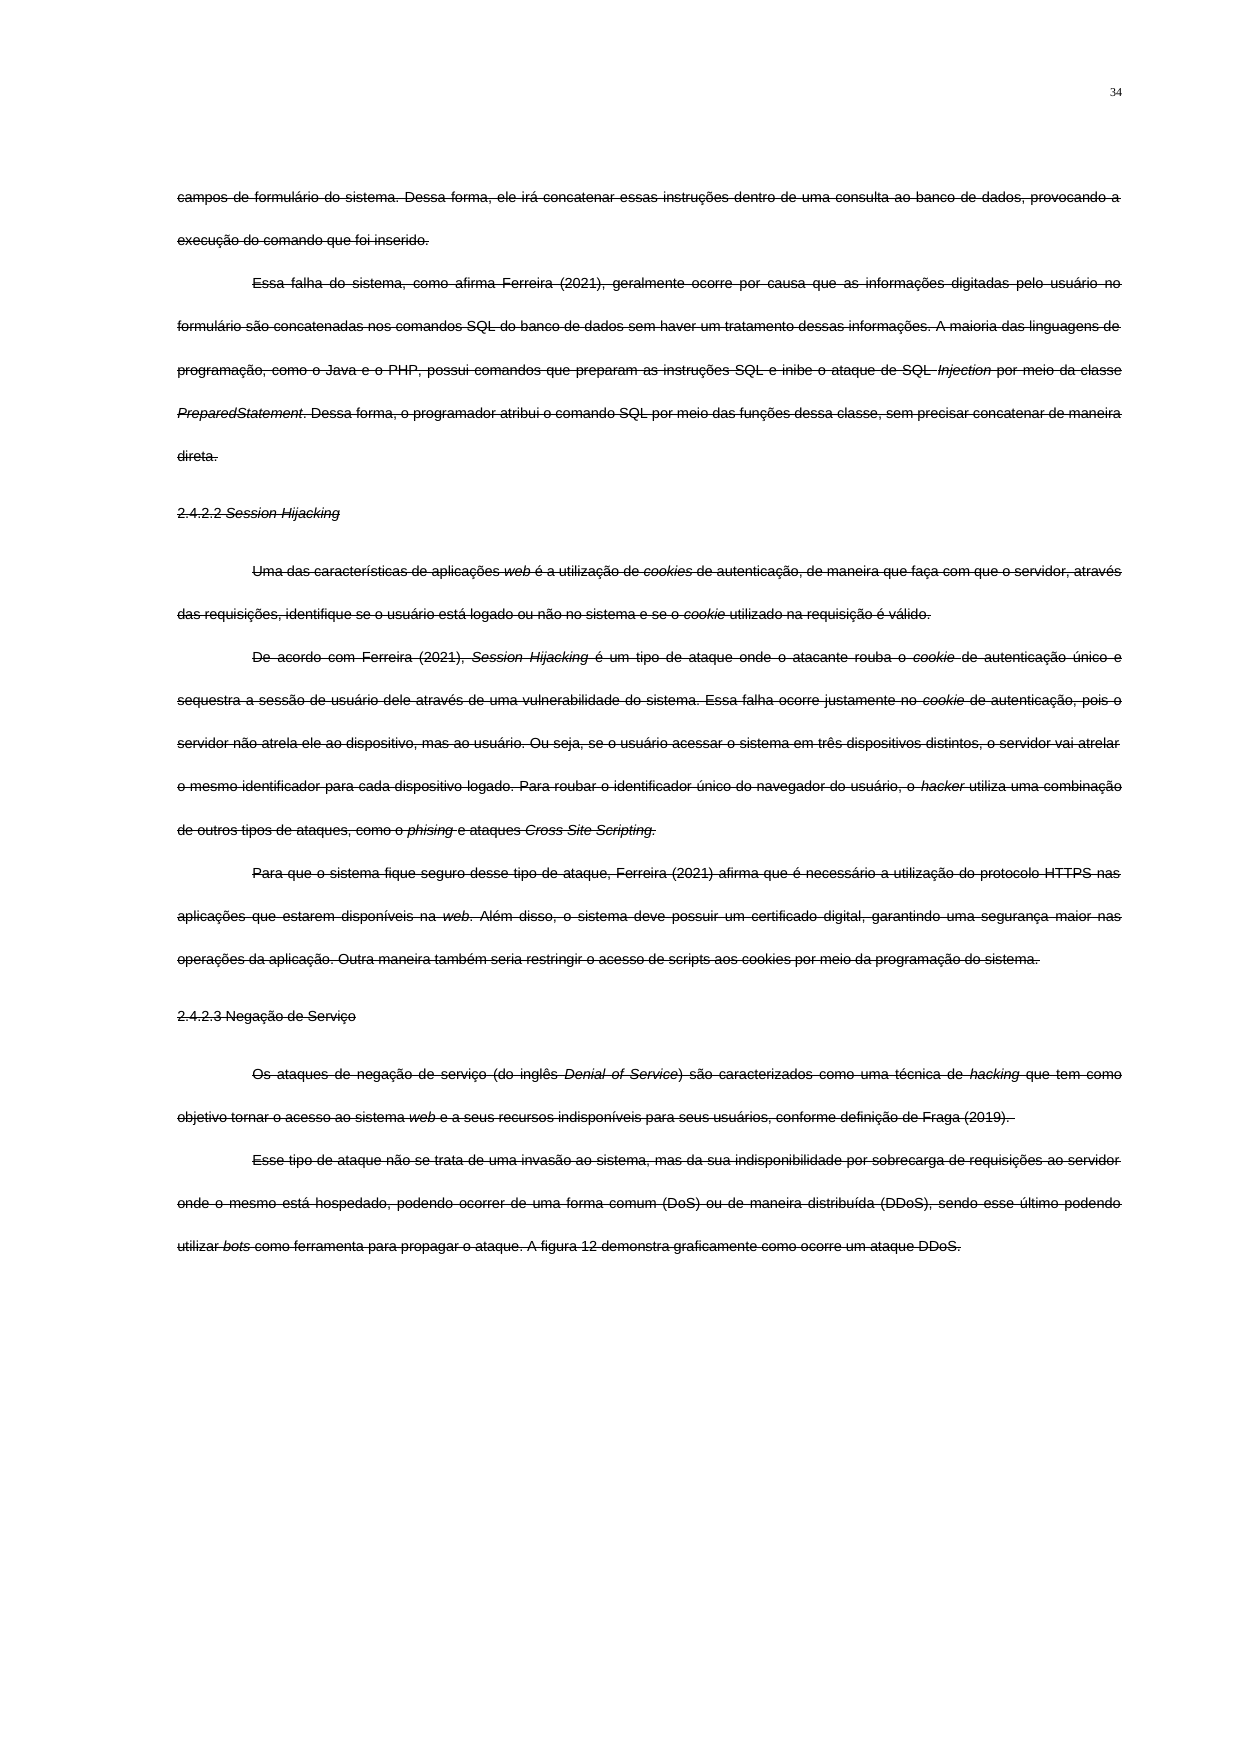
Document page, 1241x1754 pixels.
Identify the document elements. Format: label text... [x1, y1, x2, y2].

text Essa falha do sistema, como afirma Ferreira (2021), geralmente ocorre por causa que as informações digitadas pelo usuário no formulário são concatenadas nos comandos SQL do banco de dados sem haver um tratamento dessas informações. A maioria das linguagens de programação, como o Java e o PHP, possui comandos que preparam as instruções SQL e inibe o ataque de SQL Injection por meio da classe PreparedStatement. Dessa forma, o programador atribui o comando SQL por meio das funções dessa classe, sem precisar concatenar de maneira direta. [177, 371, 1122, 414]
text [177, 177, 1122, 249]
text Esse tipo de ataque não se trata de uma invasão ao sistema, mas da sua indisponibilidade por sobrecarga de requisições ao servidor onde o mesmo está hospedado, podendo ocorrer de uma forma comum (DoS) ou de maneira distribuída (DDoS), sendo esse último podendo utilizar bots como ferramenta para propagar o ataque. A figura 12 demonstra graficamente como ocorre um ataque DDoS. [177, 1205, 1122, 1255]
text De acordo com Ferreira (2021), Session Hijacking é um tipo de ataque onde o atacante rouba o cookie de autenticação único e sequestra a sessão de usuário dele através de uma vulnerabilidade do sistema. Essa falha ocorre justamente no cookie de autenticação, pois o servidor não atrela ele ao dispositivo, mas ao usuário. Ou seja, se o usuário acessar o sistema em três dispositivos distintos, o servidor vai atrelar o mesmo identificador para cada dispositivo logado. Para roubar o identificador único do navegador do usuário, o hacker utiliza uma combinação de outros tipos de ataques, como o phising e ataques Cross Site Scripting. [177, 788, 1122, 838]
text 2.4.2.2 Session Hijacking [177, 493, 1122, 522]
text Para que o sistema fique seguro desse tipo de ataque, Ferreira (2021) afirma que é necessário a utilização do protocolo HTTPS nas aplicações que estarem disponíveis na web. Além disso, o sistema deve possuir um certificado digital, garantindo uma segurança maior nas operações da aplicação. Outra maneira também seria restringir o acesso de scripts aos cookies por meio da programação do sistema. [177, 853, 1122, 917]
text Para que o sistema fique seguro desse tipo de ataque, Ferreira (2021) afirma que é necessário a utilização do protocolo HTTPS nas aplicações que estarem disponíveis na web. Além disso, o sistema deve possuir um certificado digital, garantindo uma segurança maior nas operações da aplicação. Outra maneira também seria restringir o acesso de scripts aos cookies por meio da programação do sistema. [177, 918, 1122, 968]
text Esse tipo de ataque não se trata de uma invasão ao sistema, mas da sua indisponibilidade por sobrecarga de requisições ao servidor onde o mesmo está hospedado, podendo ocorrer de uma forma comum (DoS) ou de maneira distribuída (DDoS), sendo esse último podendo utilizar bots como ferramenta para propagar o ataque. A figura 12 demonstra graficamente como ocorre um ataque DDoS. [177, 1140, 1122, 1204]
text Essa falha do sistema, como afirma Ferreira (2021), geralmente ocorre por causa que as informações digitadas pelo usuário no formulário são concatenadas nos comandos SQL do banco de dados sem haver um tratamento dessas informações. A maioria das linguagens de programação, como o Java e o PHP, possui comandos que preparam as instruções SQL e inibe o ataque de SQL Injection por meio da classe PreparedStatement. Dessa forma, o programador atribui o comando SQL por meio das funções dessa classe, sem precisar concatenar de maneira direta. [177, 415, 1122, 464]
text Uma das características de aplicações web é a utilização de cookies de autenticação, de maneira que faça com que o servidor, através das requisições, identifique se o usuário está logado ou não no sistema e se o cookie utilizado na requisição é válido. [177, 551, 1122, 623]
text De acordo com Ferreira (2021), Session Hijacking é um tipo de ataque onde o atacante rouba o cookie de autenticação único e sequestra a sessão de usuário dele através de uma vulnerabilidade do sistema. Essa falha ocorre justamente no cookie de autenticação, pois o servidor não atrela ele ao dispositivo, mas ao usuário. Ou seja, se o usuário acessar o sistema em três dispositivos distintos, o servidor vai atrelar o mesmo identificador para cada dispositivo logado. Para roubar o identificador único do navegador do usuário, o hacker utiliza uma combinação de outros tipos de ataques, como o phising e ataques Cross Site Scripting. [177, 637, 1122, 701]
text 2.4.2.3 Negação de Serviço [177, 996, 1122, 1025]
text De acordo com Ferreira (2021), Session Hijacking é um tipo de ataque onde o atacante rouba o cookie de autenticação único e sequestra a sessão de usuário dele através de uma vulnerabilidade do sistema. Essa falha ocorre justamente no cookie de autenticação, pois o servidor não atrela ele ao dispositivo, mas ao usuário. Ou seja, se o usuário acessar o sistema em três dispositivos distintos, o servidor vai atrelar o mesmo identificador para cada dispositivo logado. Para roubar o identificador único do navegador do usuário, o hacker utiliza uma combinação de outros tipos de ataques, como o phising e ataques Cross Site Scripting. [177, 702, 1122, 787]
text Os ataques de negação de serviço (do inglês Denial of Service) são caracterizados como uma técnica de hacking que tem como objetivo tornar o acesso ao sistema web e a seus recursos indisponíveis para seus usuários, conforme definição de Fraga (2019). [177, 1054, 1122, 1126]
text Essa falha do sistema, como afirma Ferreira (2021), geralmente ocorre por causa que as informações digitadas pelo usuário no formulário são concatenadas nos comandos SQL do banco de dados sem haver um tratamento dessas informações. A maioria das linguagens de programação, como o Java e o PHP, possui comandos que preparam as instruções SQL e inibe o ataque de SQL Injection por meio da classe PreparedStatement. Dessa forma, o programador atribui o comando SQL por meio das funções dessa classe, sem precisar concatenar de maneira direta. [177, 263, 1122, 370]
